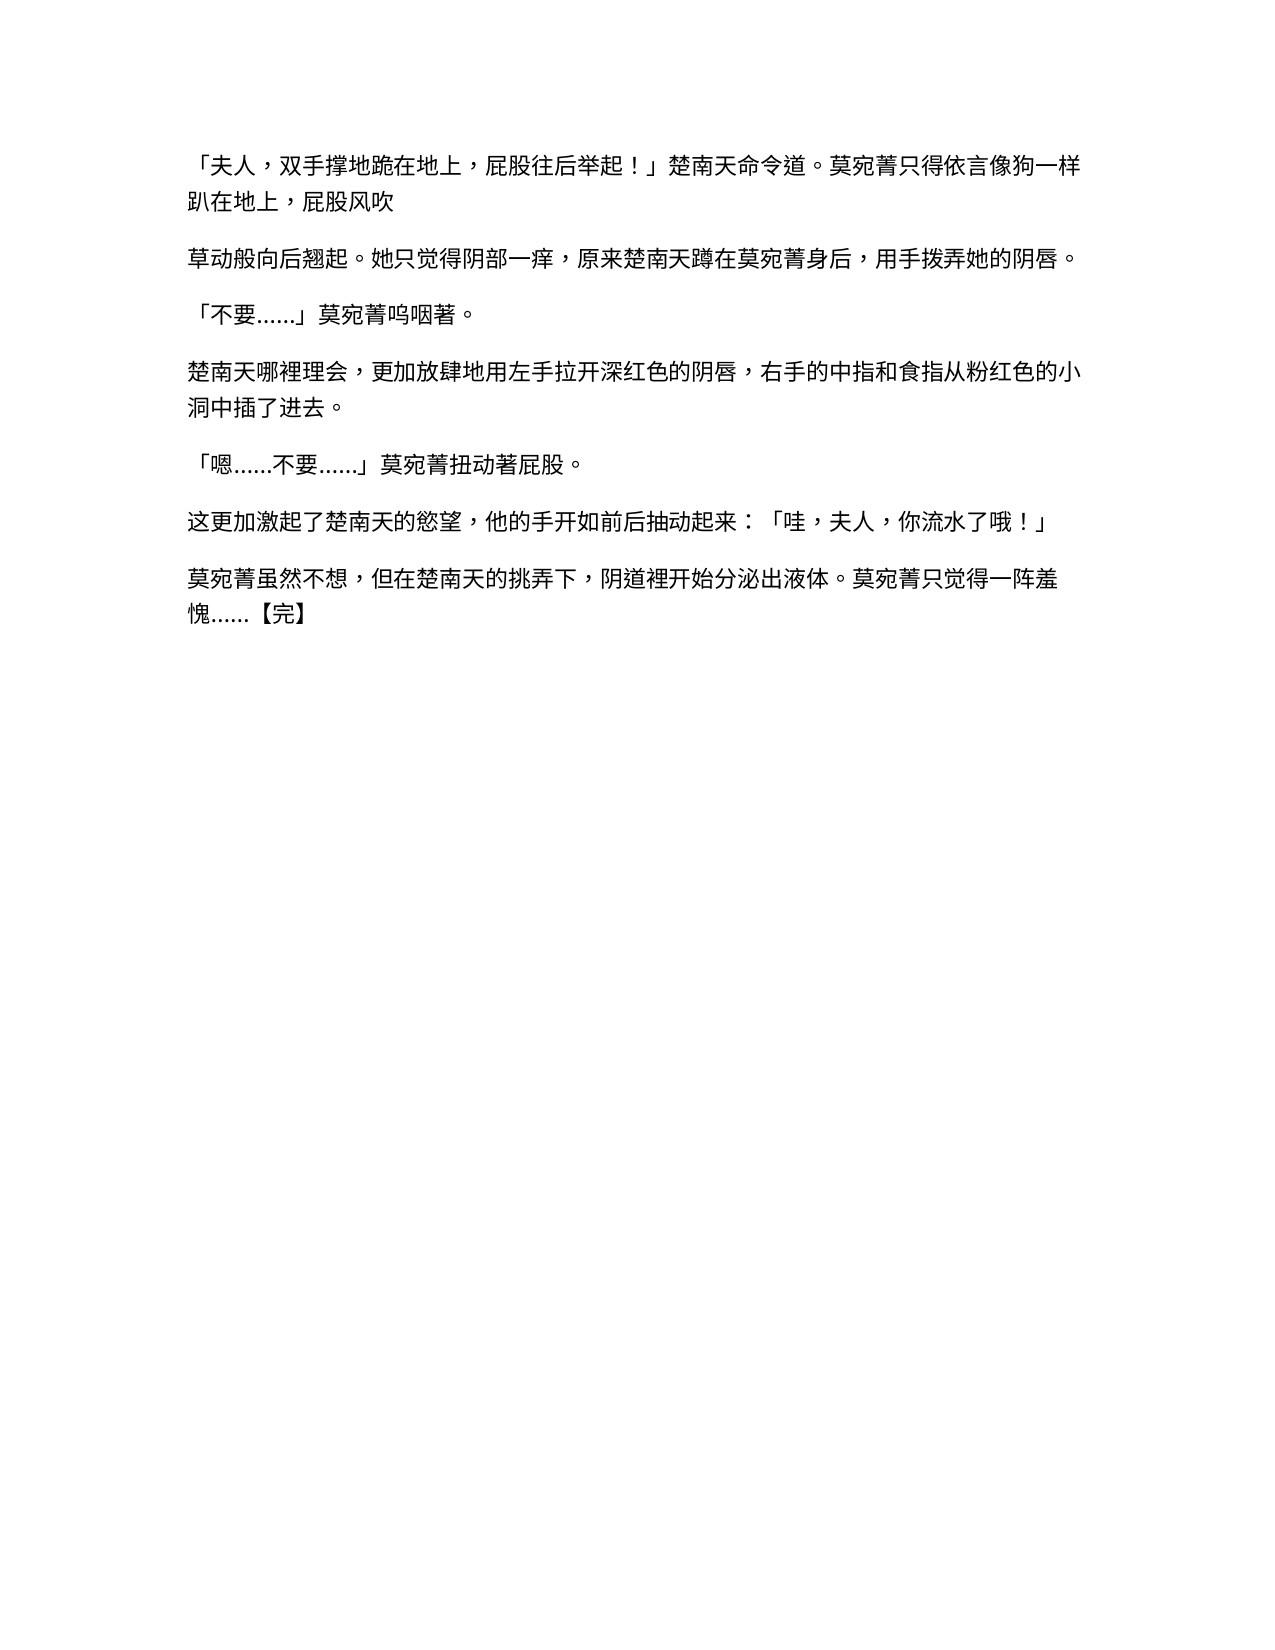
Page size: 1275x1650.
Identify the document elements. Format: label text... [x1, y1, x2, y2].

text 莫宛菁虽然不想，但在楚南天的挑弄下，阴道裡开始分泌出液体。莫宛菁只觉得一阵羞愧……【完】 [187, 562, 1087, 630]
text 楚南天哪裡理会，更加放肆地用左手拉开深红色的阴唇，右手的中指和食指从粉红色的小洞中插了进去。 [187, 356, 1087, 423]
text 草动般向后翘起。她只觉得阴部一痒，原来楚南天蹲在莫宛菁身后，用手拨弄她的阴唇。 [187, 243, 1087, 274]
text 「嗯……不要……」莫宛菁扭动著屁股。 [187, 449, 1087, 480]
text 「夫人，双手撑地跪在地上，屁股往后举起！」楚南天命令道。莫宛菁只得依言像狗一样趴在地上，屁股风吹 [187, 150, 1087, 217]
text 「不要……」莫宛菁呜咽著。 [187, 299, 1087, 331]
text 这更加激起了楚南天的慾望，他的手开如前后抽动起来：「哇，夫人，你流水了哦！」 [187, 506, 1087, 537]
